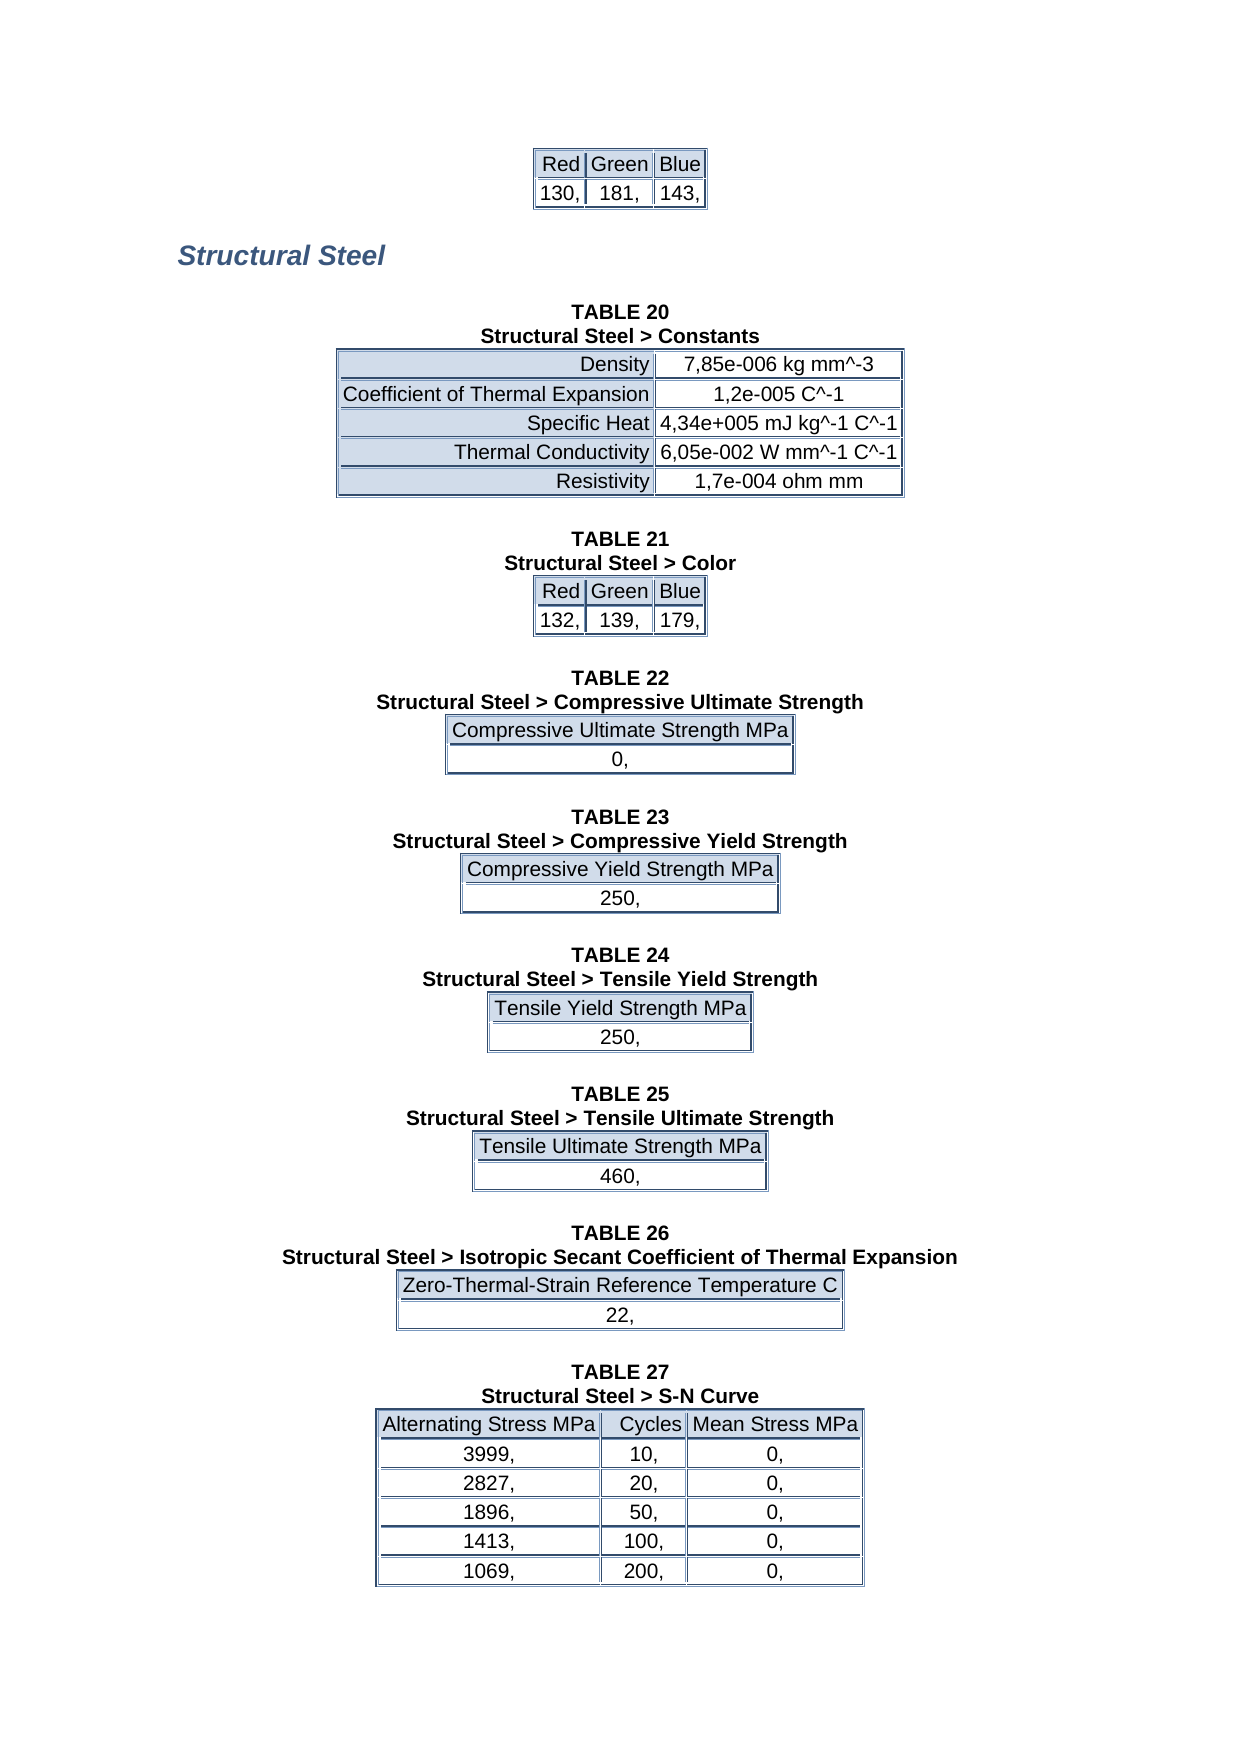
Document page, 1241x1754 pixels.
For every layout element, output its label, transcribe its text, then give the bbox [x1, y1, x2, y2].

table_cell 139, [585, 607, 653, 633]
table_cell 4,34e+005 mJ kg^-1 C^-1 [655, 407, 903, 436]
table_cell 22, [399, 1298, 842, 1327]
table_cell 130, [534, 177, 585, 206]
table_header Red [534, 576, 585, 604]
table_cell Resistivity [339, 465, 654, 494]
table_cell 0, [687, 1496, 863, 1525]
table_cell 0, [688, 1525, 862, 1554]
table_cell 20, [602, 1470, 685, 1496]
table_header Blue [654, 578, 704, 604]
table_cell 1,7e-004 ohm mm [655, 465, 902, 494]
table_header Compressive Yield Strength MPa [463, 856, 777, 882]
table_cell Coefficient of Thermal Expansion [339, 377, 653, 407]
table_header Alternating Stress MPa [379, 1411, 601, 1437]
table_cell 181, [585, 180, 653, 206]
text TABLE 25 Structural Steel > Tensile Ultimate Strength [177, 1082, 1063, 1130]
table_header Compressive Ultimate Strength MPa [448, 717, 792, 743]
table_cell Specific Heat [337, 407, 654, 436]
table_header Green [585, 151, 653, 177]
table_cell 3999, [379, 1437, 599, 1466]
text TABLE 24 Structural Steel > Tensile Yield Strength [177, 943, 1063, 991]
table_cell 179, [654, 604, 704, 633]
subtitle Structural Steel [177, 238, 1063, 271]
text TABLE 27 Structural Steel > S-N Curve [177, 1360, 1063, 1408]
table_header Green [585, 578, 653, 604]
table_cell 50, [602, 1499, 685, 1525]
text TABLE 20 Structural Steel > Constants [177, 300, 1063, 348]
table_cell 250, [461, 882, 779, 911]
table_cell 0, [688, 1466, 862, 1496]
table_header Red [534, 149, 585, 177]
text TABLE 26 Structural Steel > Isotropic Secant Coefficient of Thermal Expansion [177, 1221, 1063, 1269]
table_cell Thermal Conductivity [337, 436, 654, 465]
table_cell 100, [602, 1528, 685, 1554]
table_header 7,85e-006 kg mm^-3 [655, 352, 901, 377]
table_cell 0, [687, 1554, 862, 1583]
table_cell 1413, [379, 1525, 599, 1554]
table_header Tensile Ultimate Strength MPa [475, 1134, 765, 1159]
table_cell 0, [688, 1437, 862, 1466]
table_header Zero-Thermal-Strain Reference Temperature C [399, 1272, 842, 1298]
table_header Tensile Yield Strength MPa [490, 995, 750, 1021]
table_cell 200, [601, 1558, 687, 1583]
table_header Blue [654, 151, 704, 177]
table_cell 250, [489, 1021, 752, 1050]
table_header Cycles [601, 1411, 687, 1437]
table_cell 1896, [377, 1496, 601, 1525]
text TABLE 21 Structural Steel > Color [177, 527, 1063, 575]
table_cell 132, [536, 604, 585, 633]
table_cell 143, [654, 177, 706, 206]
table_cell 460, [475, 1159, 766, 1189]
table_header Mean Stress MPa [687, 1411, 862, 1437]
table_cell 2827, [379, 1466, 599, 1496]
text TABLE 22 Structural Steel > Compressive Ultimate Strength [177, 666, 1063, 713]
table_cell 1069, [379, 1554, 601, 1583]
table_cell 6,05e-002 W mm^-1 C^-1 [655, 436, 903, 465]
table_cell 1,2e-005 C^-1 [656, 377, 902, 407]
table_cell 10, [602, 1440, 685, 1466]
table_cell 0, [446, 743, 794, 772]
text TABLE 23 Structural Steel > Compressive Yield Strength [177, 804, 1063, 852]
table_header Density [339, 352, 654, 377]
